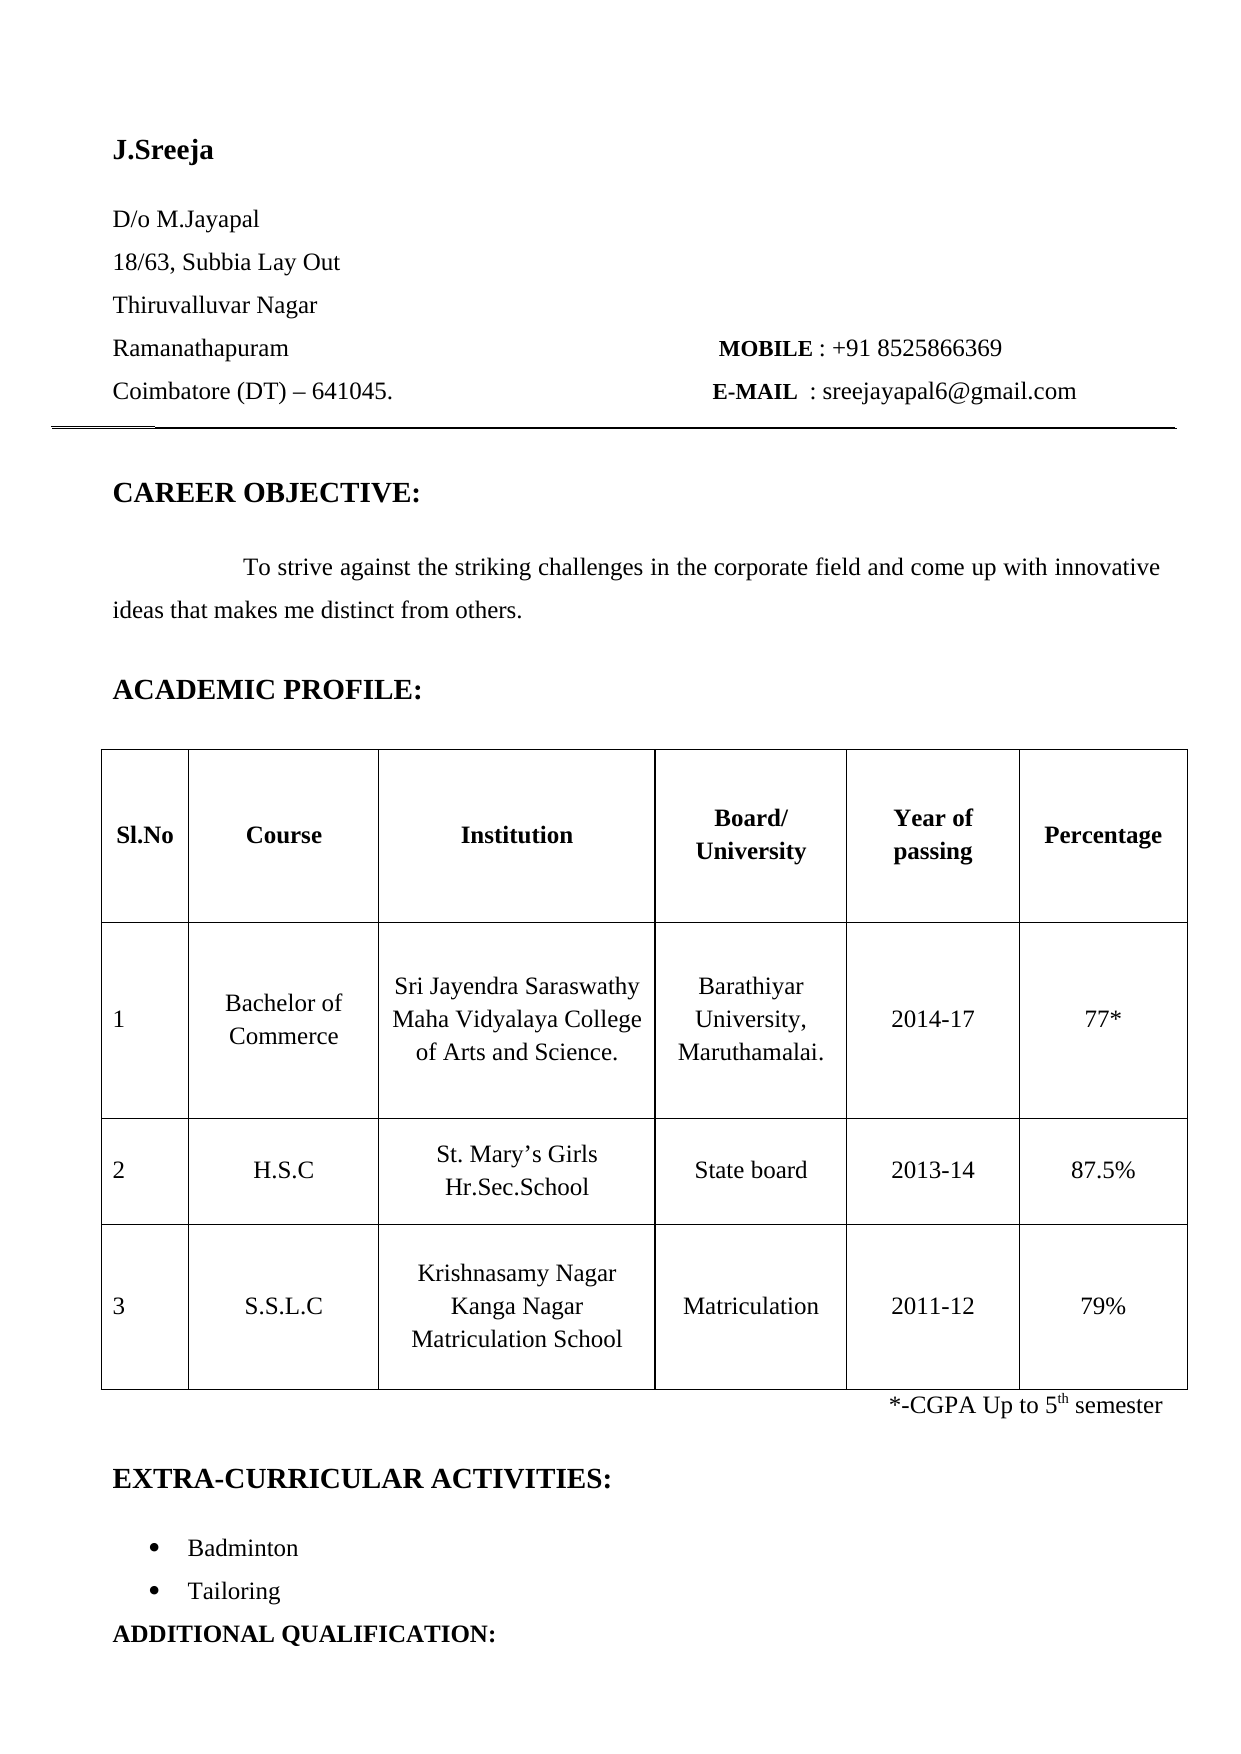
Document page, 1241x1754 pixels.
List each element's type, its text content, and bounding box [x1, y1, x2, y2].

table_header Percentage [1020, 750, 1187, 922]
text ADDITIONAL QUALIFICATION: [112, 1619, 1162, 1648]
table_header Course [189, 750, 378, 922]
text *-CGPA Up to 5th semester [112, 1390, 1162, 1418]
table_cell Barathiyar University, Maruthamalai. [656, 923, 846, 1118]
text J.Sreeja [112, 132, 1162, 166]
text 18/63, Subbia Lay Out [112, 247, 1162, 276]
table_cell 2 [102, 1119, 188, 1224]
table_header Year of passing [847, 750, 1019, 922]
table_cell S.S.L.C [189, 1225, 378, 1389]
table_cell 87.5% [1020, 1119, 1187, 1224]
table_cell 1 [102, 923, 188, 1118]
table_cell 2014-17 [847, 923, 1019, 1118]
table_cell Bachelor of Commerce [189, 923, 378, 1118]
text CAREER OBJECTIVE: [112, 475, 1162, 509]
table_cell H.S.C [189, 1119, 378, 1224]
table_cell St. Mary’s Girls Hr.Sec.School [379, 1119, 654, 1224]
list Tailoring [150, 1576, 1162, 1605]
text To strive against the striking challenges in the corporate field and come up with innovative ideas that makes me distinct from others. [112, 552, 1162, 624]
table_cell Matriculation [656, 1225, 846, 1389]
table_cell 77* [1020, 923, 1187, 1118]
text Thiruvalluvar Nagar [112, 290, 1162, 319]
table_header Board/ University [656, 750, 846, 922]
table_cell 2011-12 [847, 1225, 1019, 1389]
table_cell 79% [1020, 1225, 1187, 1389]
text Coimbatore (DT) – 641045. E-MAIL : sreejayapal6@gmail.com [112, 376, 1162, 405]
table_header Sl.No [102, 750, 188, 922]
table_cell State board [656, 1119, 846, 1224]
list Badminton [150, 1533, 1162, 1562]
text EXTRA-CURRICULAR ACTIVITIES: [112, 1461, 1162, 1495]
text ACADEMIC PROFILE: [112, 672, 1162, 705]
table_cell 3 [102, 1225, 188, 1389]
text D/o M.Jayapal [112, 204, 1162, 233]
table_cell Sri Jayendra Saraswathy Maha Vidyalaya College of Arts and Science. [379, 923, 654, 1118]
table_cell 2013-14 [847, 1119, 1019, 1224]
table_cell Krishnasamy Nagar Kanga Nagar Matriculation School [379, 1225, 654, 1389]
table_header Institution [379, 750, 654, 922]
text Ramanathapuram MOBILE : +91 8525866369 [112, 333, 1162, 362]
